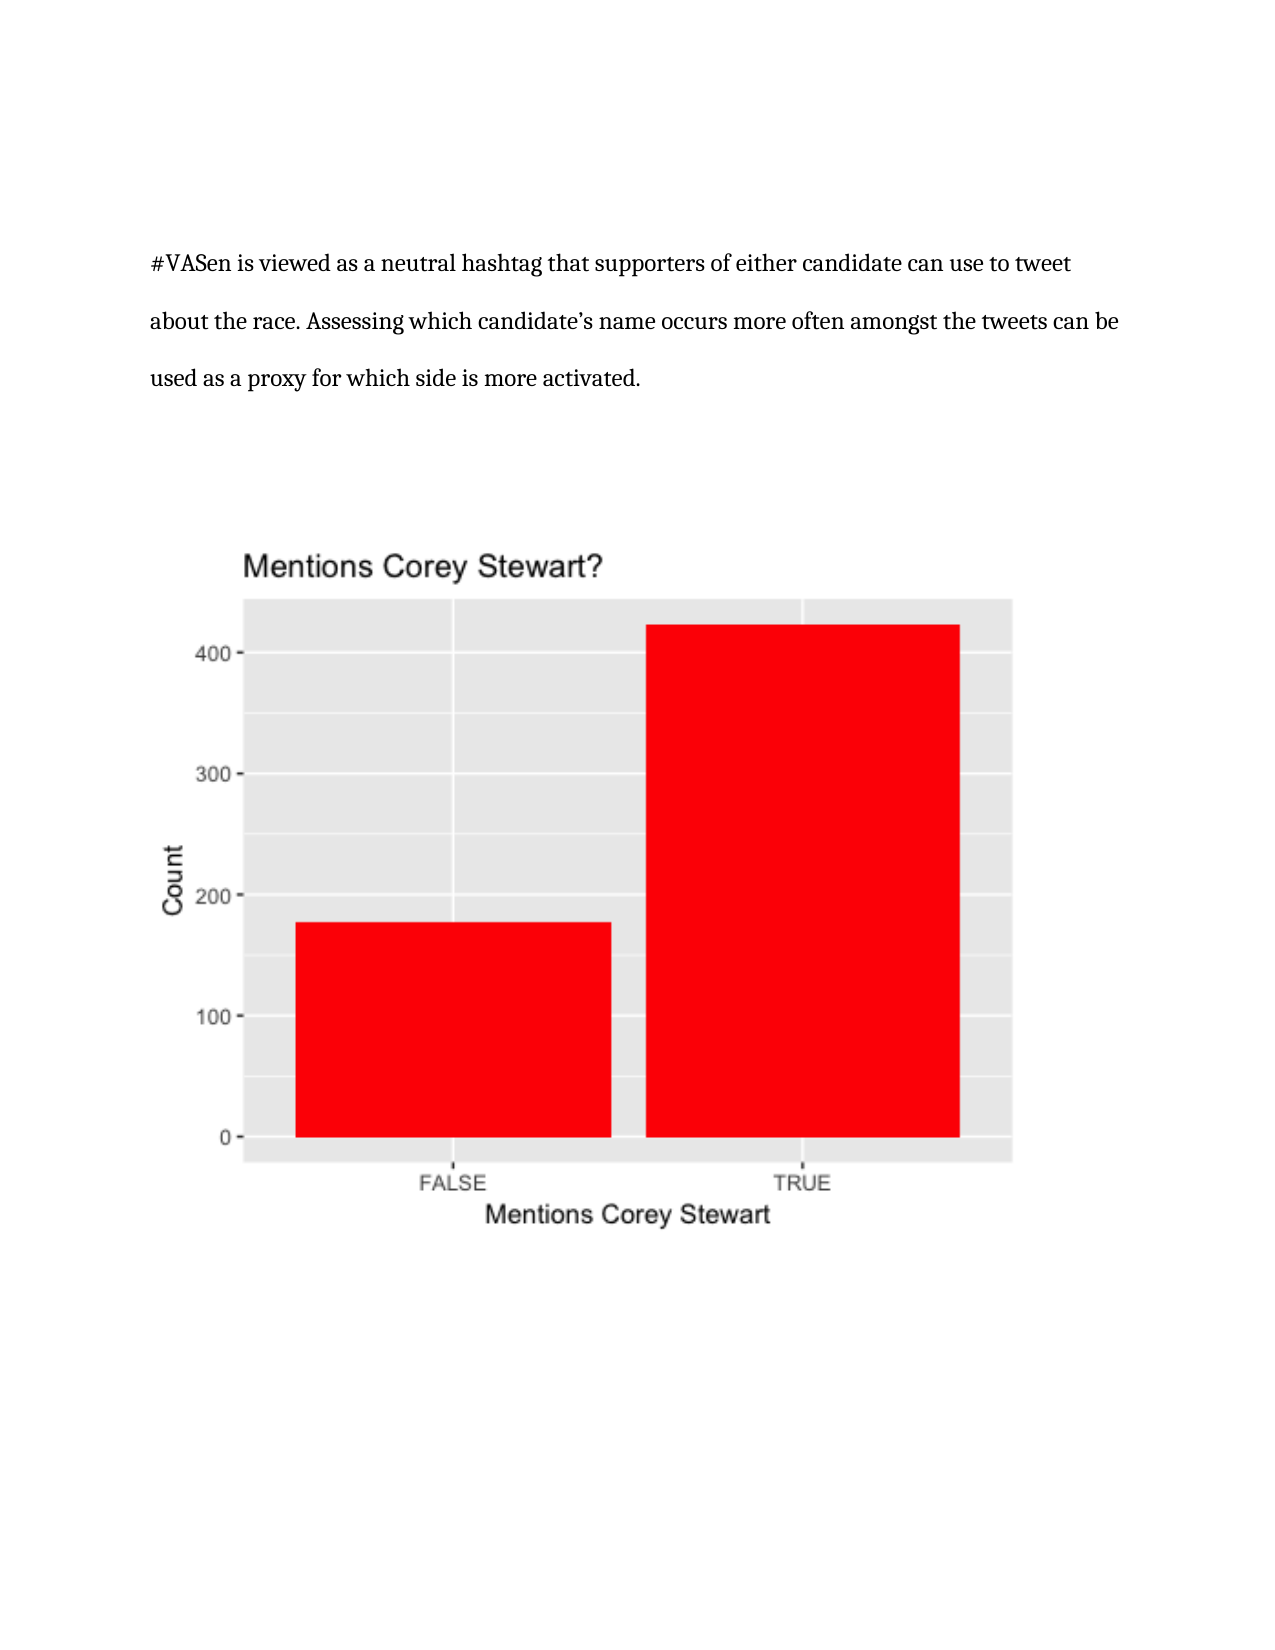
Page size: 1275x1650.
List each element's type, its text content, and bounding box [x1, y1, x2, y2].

text #VASen is viewed as a neutral hashtag that supporters of either candidate can use to tweet about the race. Assessing which candidate’s name occurs more often amongst the tweets can be used as a proxy for which side is more activated. [150, 249, 1125, 393]
picture [150, 541, 1025, 1242]
